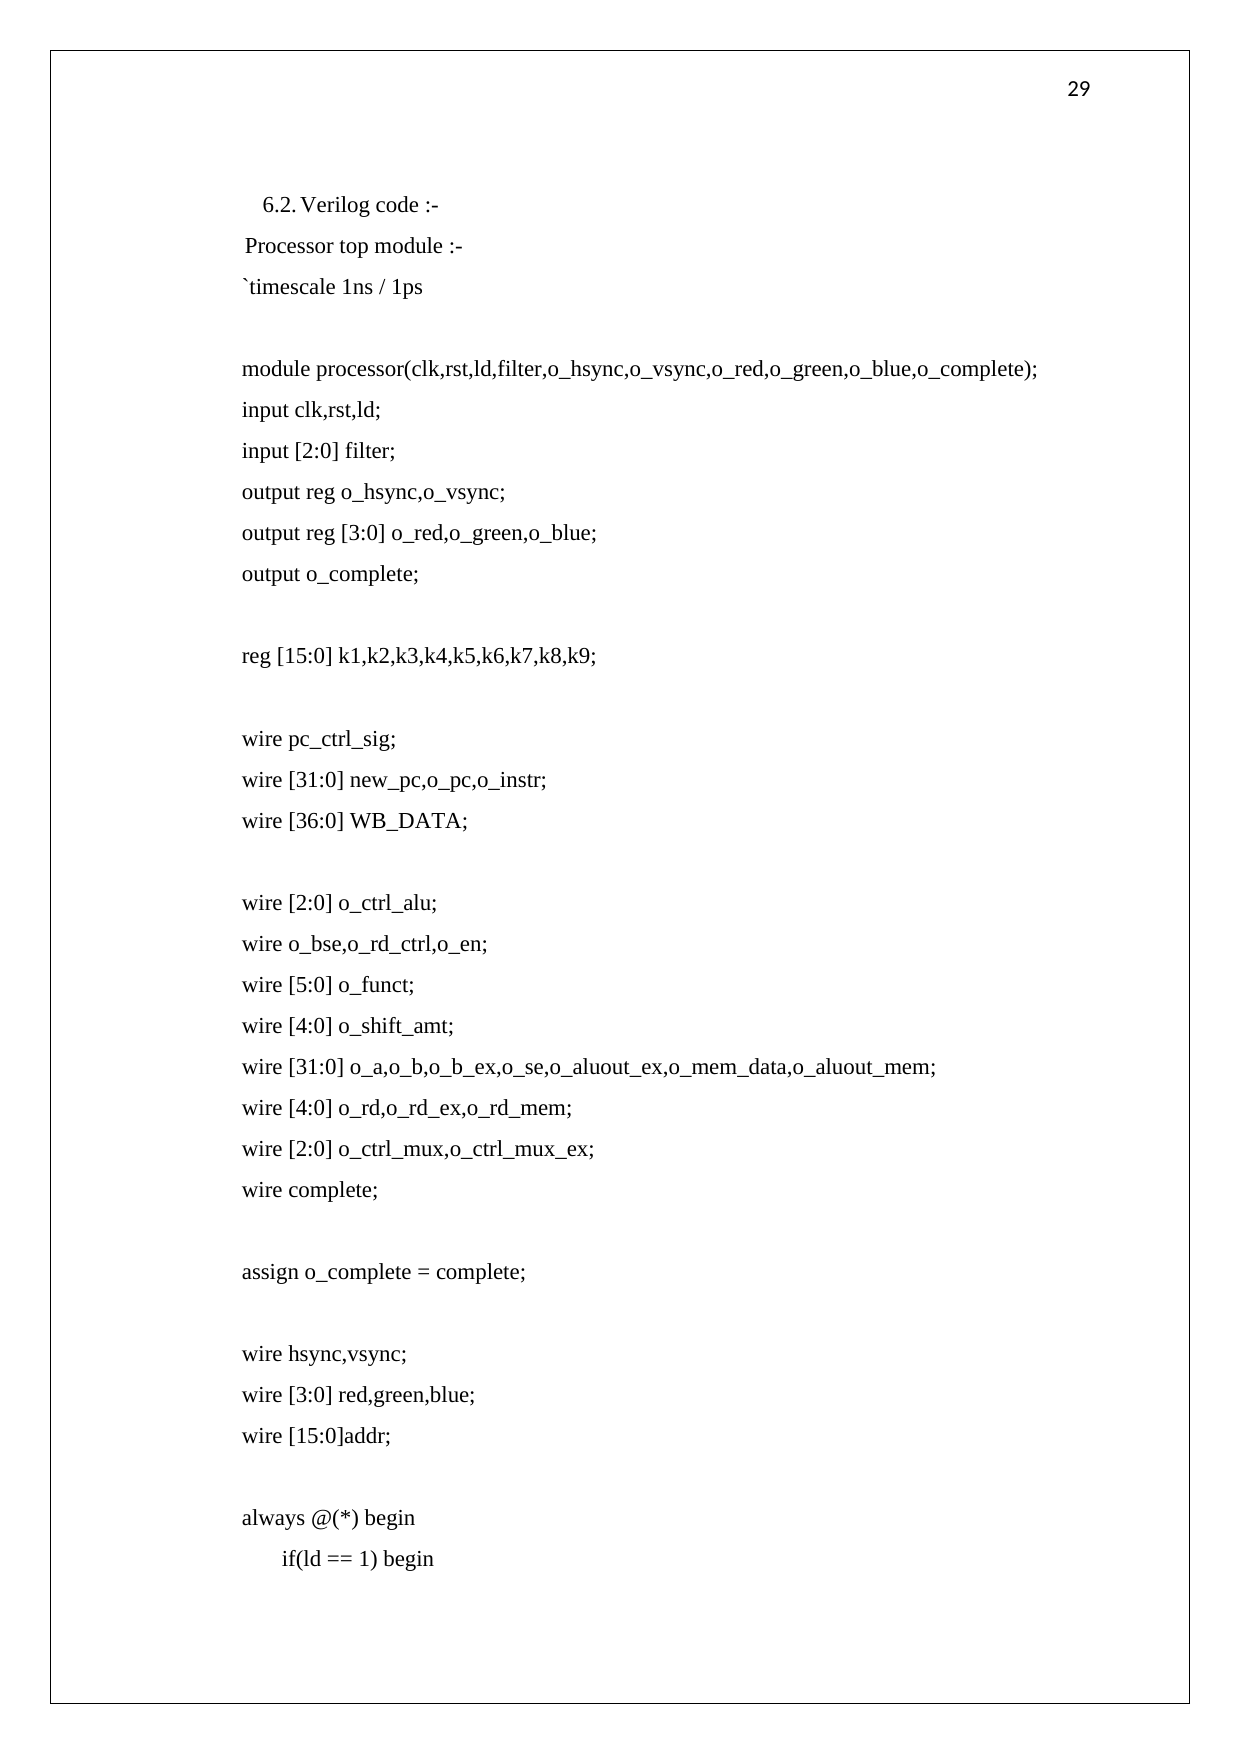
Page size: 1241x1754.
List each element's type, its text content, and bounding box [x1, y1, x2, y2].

subtitle wire o_bse,o_rd_ctrl,o_en; [242, 930, 1090, 956]
subtitle output o_complete; [242, 560, 1090, 587]
subtitle Processor top module :- [164, 232, 1090, 258]
subtitle wire complete; [242, 1176, 1090, 1202]
subtitle wire [4:0] o_rd,o_rd_ex,o_rd_mem; [242, 1094, 1090, 1120]
subtitle input [2:0] filter; [242, 437, 1090, 464]
subtitle wire [3:0] red,green,blue; [242, 1381, 1090, 1408]
subtitle wire [15:0]addr; [242, 1422, 1090, 1449]
subtitle wire [2:0] o_ctrl_alu; [242, 889, 1090, 915]
subtitle wire [5:0] o_funct; [242, 971, 1090, 997]
subtitle Verilog code :- [262, 191, 1090, 217]
subtitle wire [4:0] o_shift_amt; [242, 1012, 1090, 1038]
subtitle wire pc_ctrl_sig; [242, 724, 1090, 751]
subtitle wire [31:0] o_a,o_b,o_b_ex,o_se,o_aluout_ex,o_mem_data,o_aluout_mem; [242, 1053, 1090, 1079]
subtitle `timescale 1ns / 1ps [242, 273, 1090, 299]
subtitle wire [36:0] WB_DATA; [242, 807, 1090, 833]
subtitle output reg [3:0] o_red,o_green,o_blue; [242, 519, 1090, 546]
subtitle assign o_complete = complete; [242, 1258, 1090, 1284]
subtitle wire [31:0] new_pc,o_pc,o_instr; [242, 766, 1090, 792]
subtitle wire hsync,vsync; [242, 1340, 1090, 1367]
subtitle module processor(clk,rst,ld,filter,o_hsync,o_vsync,o_red,o_green,o_blue,o_complete); [242, 355, 1090, 382]
subtitle reg [15:0] k1,k2,k3,k4,k5,k6,k7,k8,k9; [242, 642, 1090, 669]
subtitle if(ld == 1) begin [242, 1545, 1090, 1572]
subtitle wire [2:0] o_ctrl_mux,o_ctrl_mux_ex; [242, 1135, 1090, 1161]
subtitle always @(*) begin [242, 1504, 1090, 1531]
subtitle input clk,rst,ld; [242, 396, 1090, 423]
subtitle output reg o_hsync,o_vsync; [242, 478, 1090, 505]
